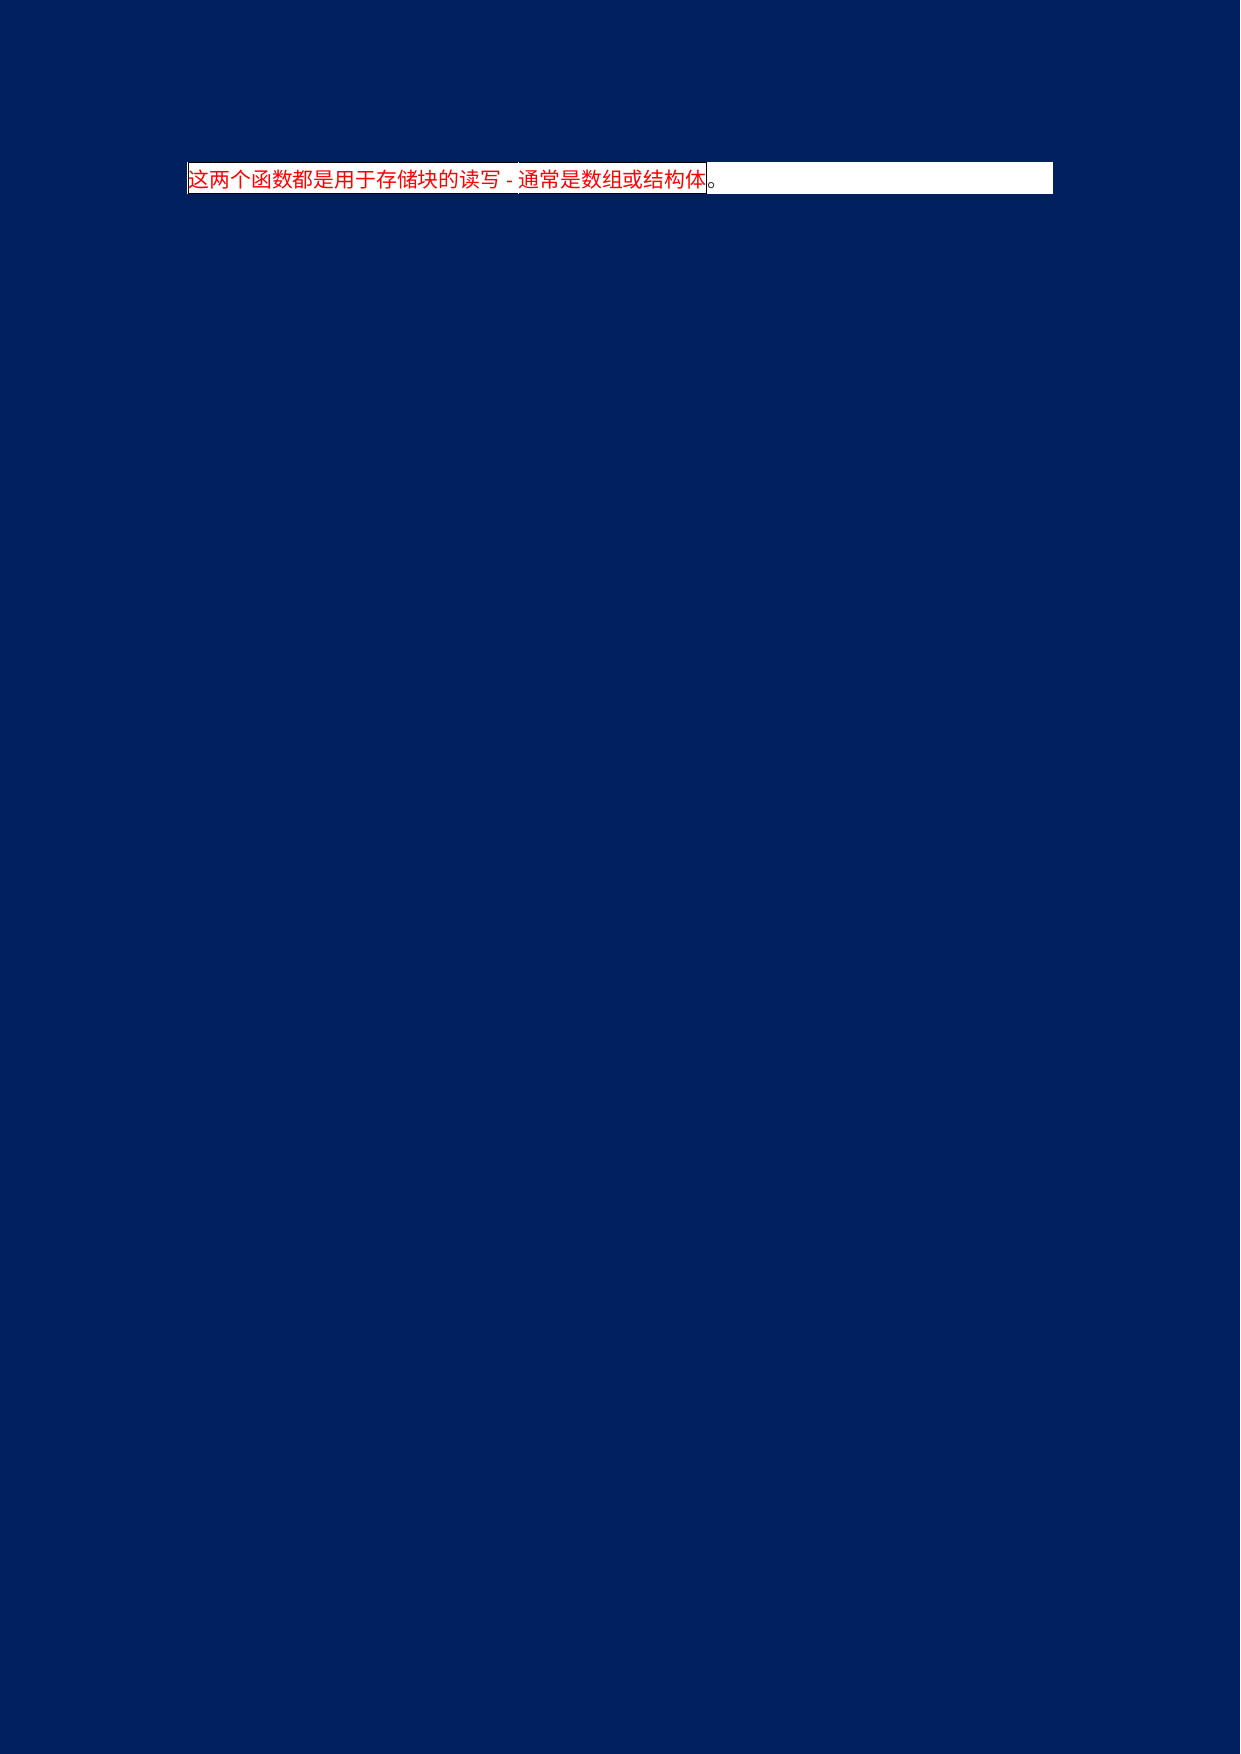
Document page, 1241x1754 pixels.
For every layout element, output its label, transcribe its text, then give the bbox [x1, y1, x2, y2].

text 这两个函数都是用于存储块的读写 - 通常是数组或结构体。 [189, 163, 706, 193]
text 这两个函数都是用于存储块的读写 - 通常是数组或结构体。 [707, 162, 1053, 194]
